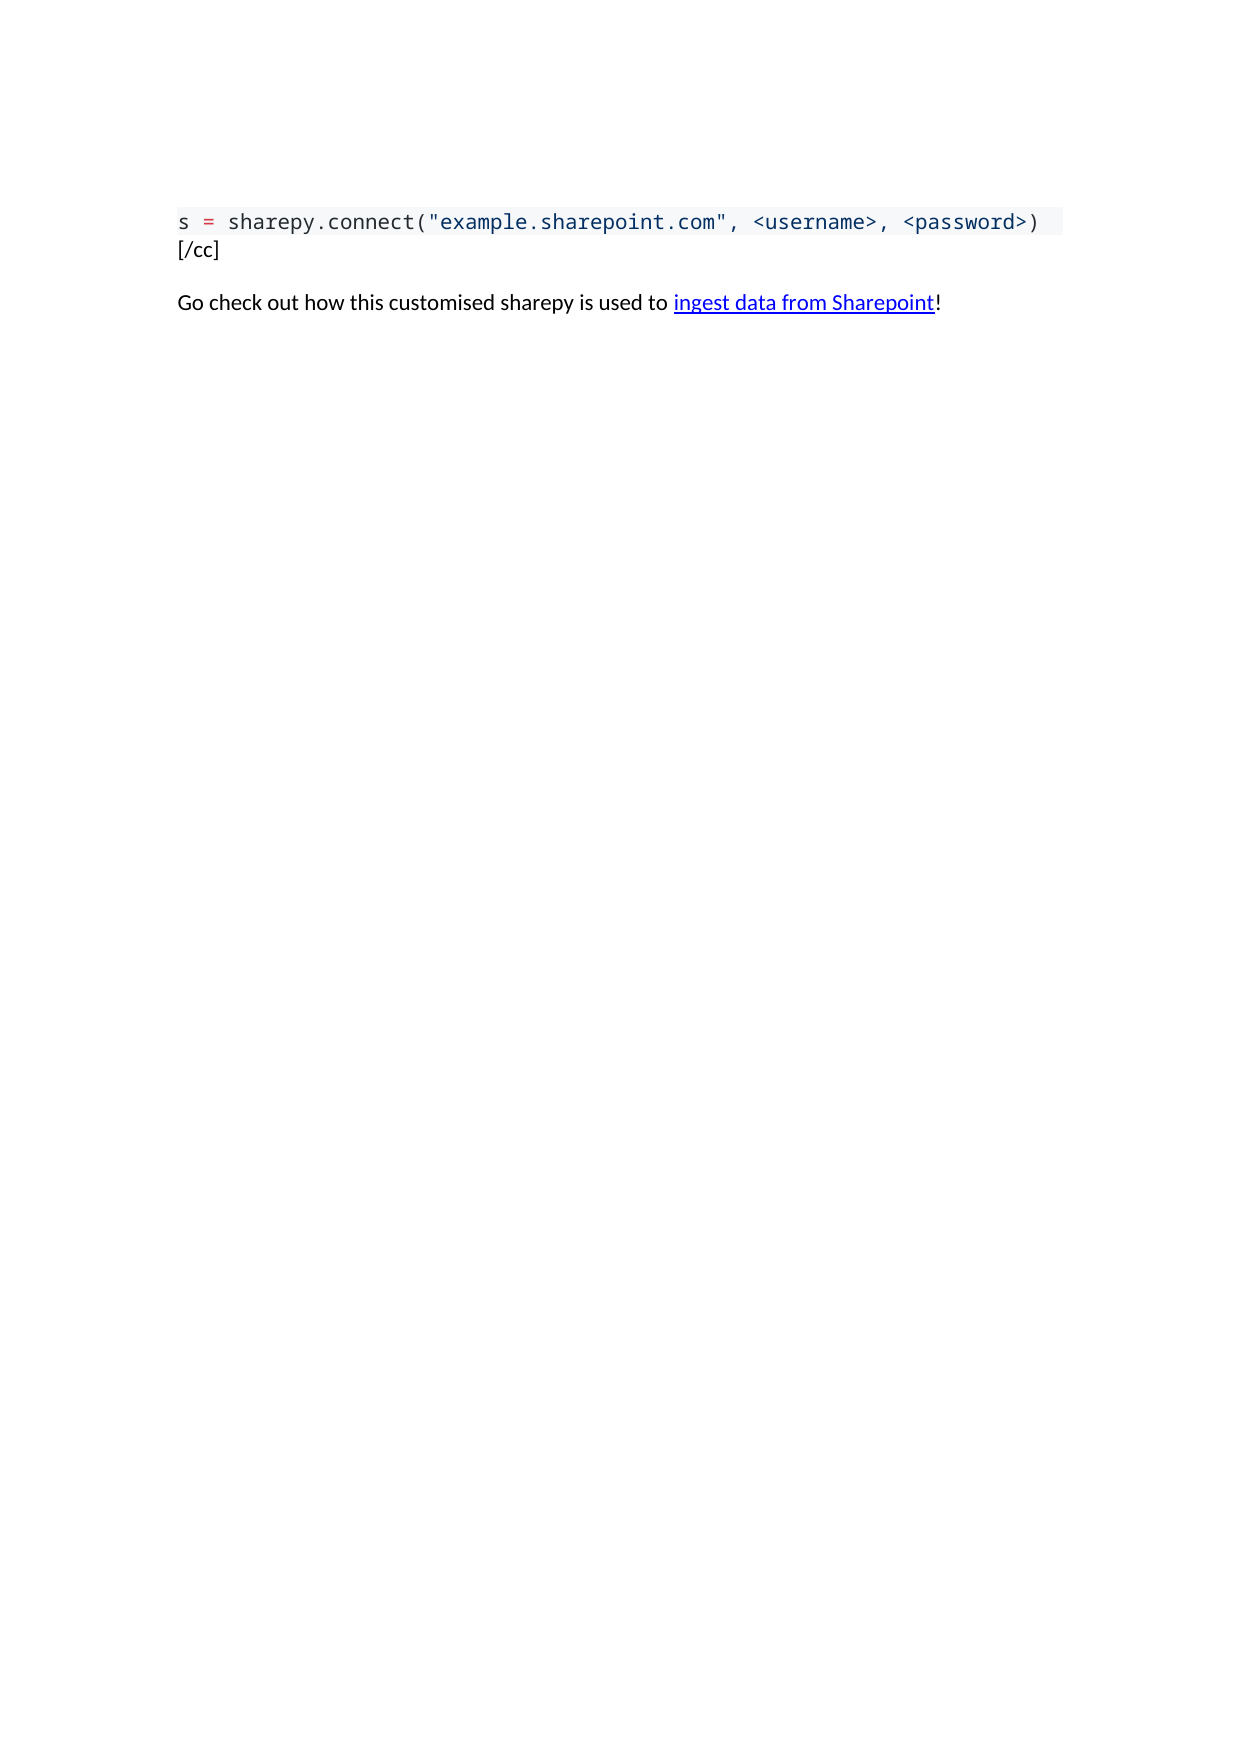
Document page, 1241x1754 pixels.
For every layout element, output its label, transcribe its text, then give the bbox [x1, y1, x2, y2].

text [/cc] [177, 235, 1063, 263]
text Go check out how this customised sharepy is used to ingest data from Sharepoint! [177, 288, 1063, 316]
text s = sharepy.connect("example.sharepoint.com", <username>, <password>) [177, 207, 1063, 235]
